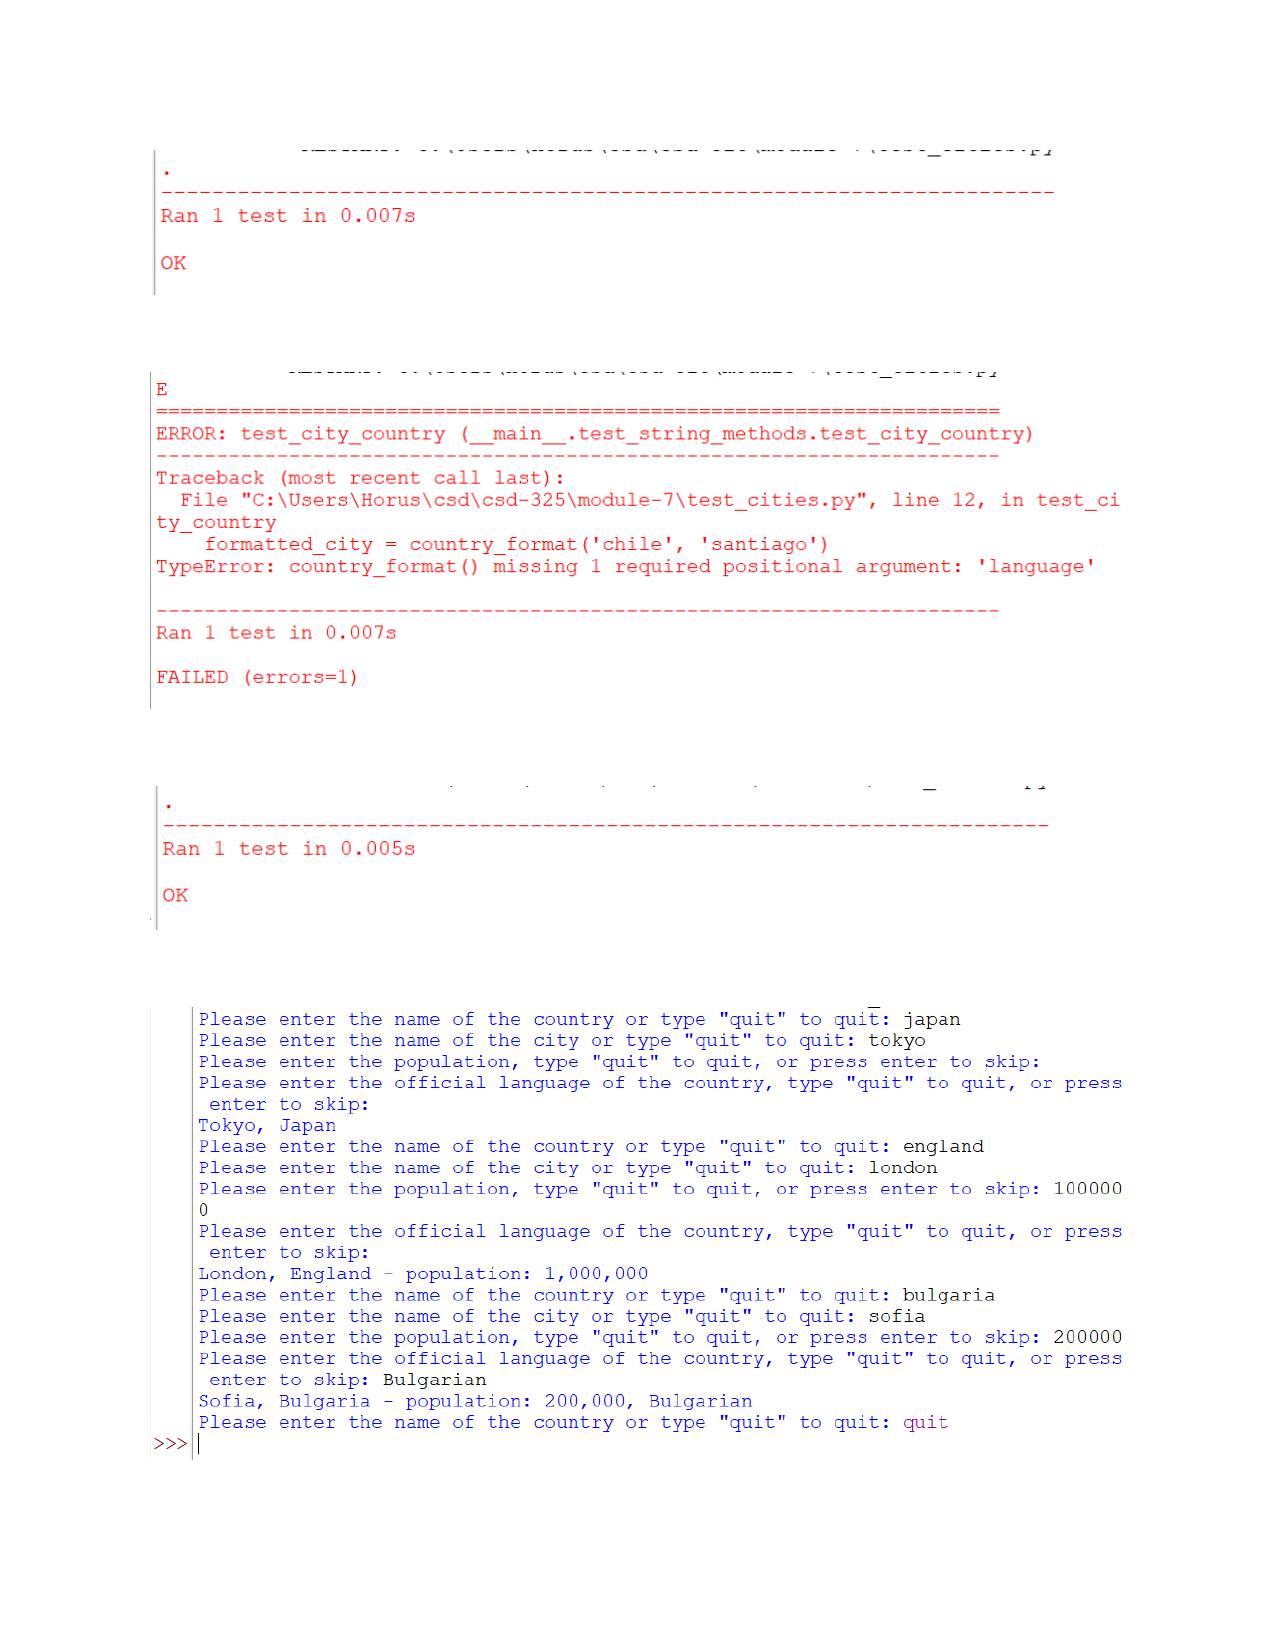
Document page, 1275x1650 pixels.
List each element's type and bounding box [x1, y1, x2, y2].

picture [150, 786, 1125, 930]
picture [150, 1007, 1125, 1460]
picture [150, 150, 1125, 295]
picture [150, 372, 1125, 709]
